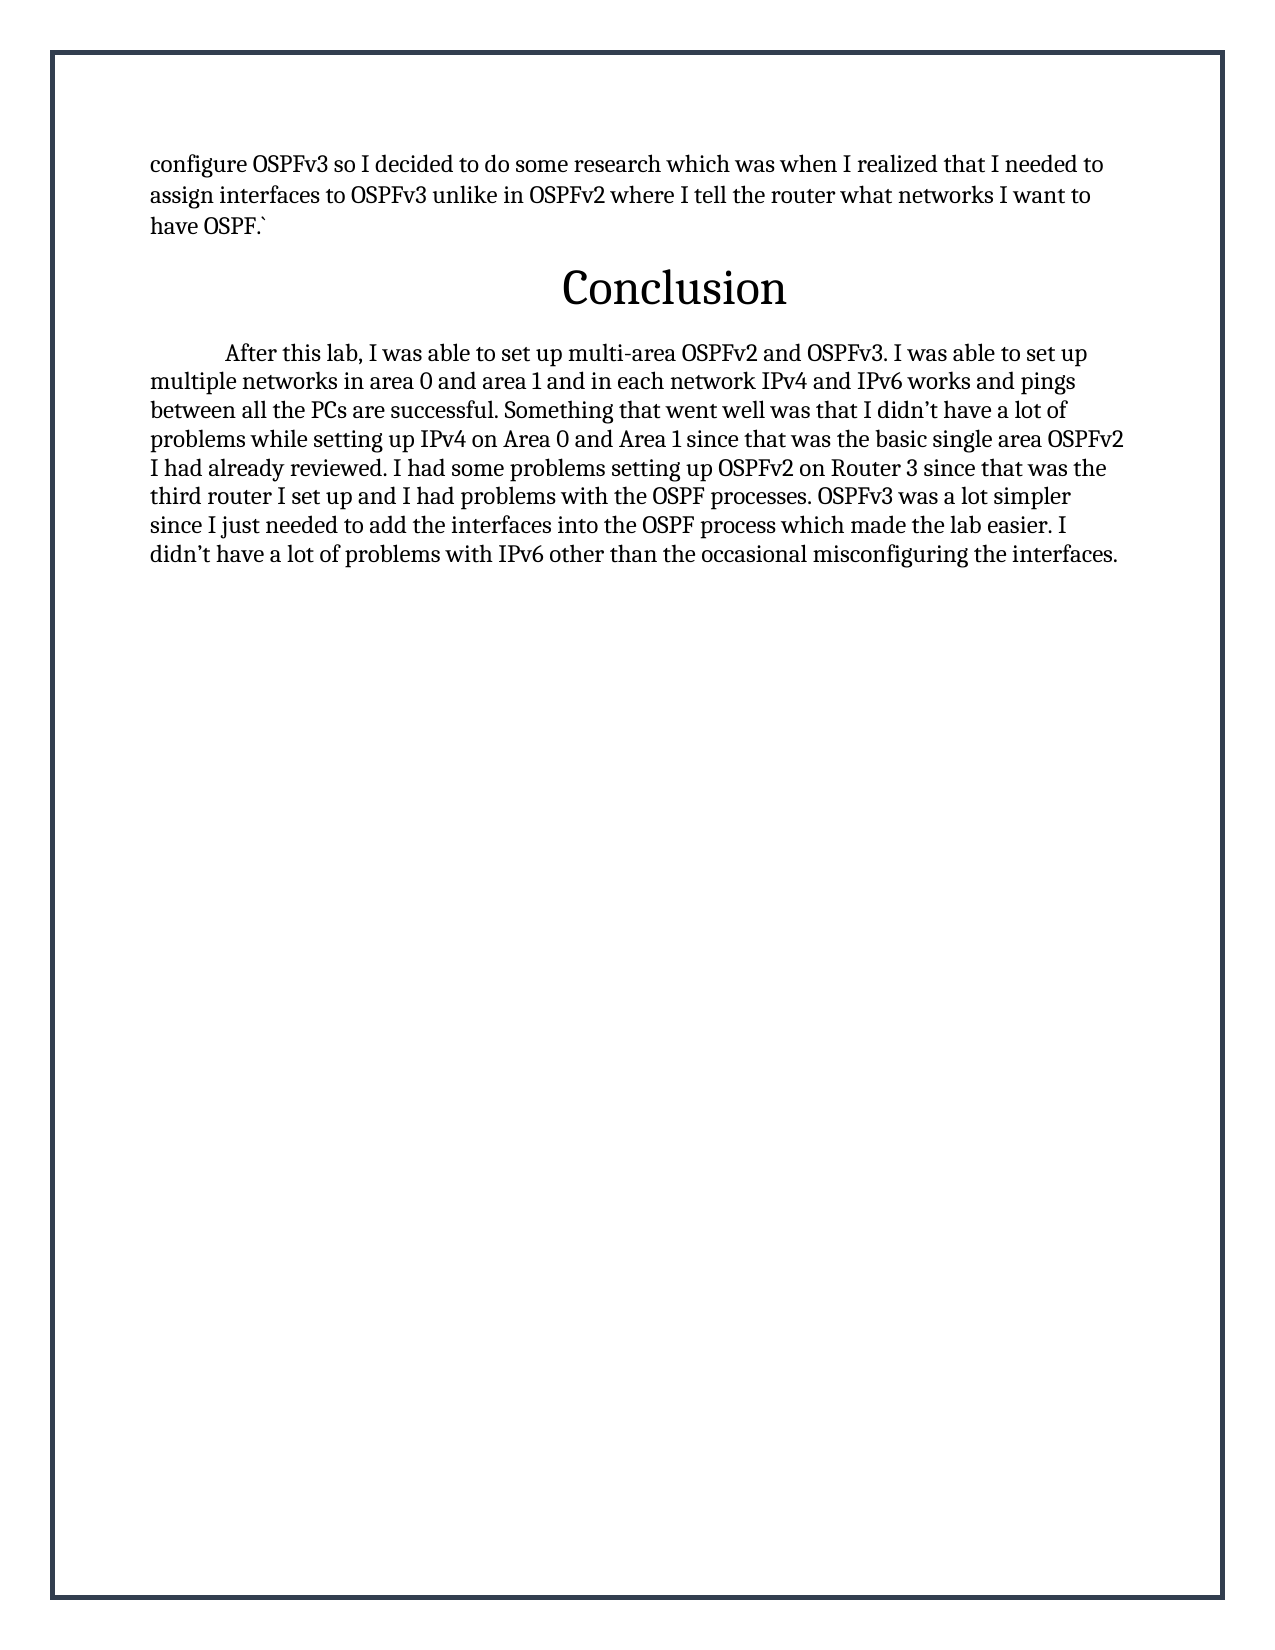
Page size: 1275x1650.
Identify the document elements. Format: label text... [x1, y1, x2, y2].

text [150, 150, 1125, 241]
text Conclusion [150, 260, 1125, 317]
text After this lab, I was able to set up multi-area OSPFv2 and OSPFv3. I was able to set up multiple networks in area 0 and area 1 and in each network IPv4 and IPv6 works and pings between all the PCs are successful. Something that went well was that I didn’t have a lot of problems while setting up IPv4 on Area 0 and Area 1 since that was the basic single area OSPFv2 I had already reviewed. I had some problems setting up OSPFv2 on Router 3 since that was the third router I set up and I had problems with the OSPF processes. OSPFv3 was a lot simpler since I just needed to add the interfaces into the OSPF process which made the lab easier. I didn’t have a lot of problems with IPv6 other than the occasional misconfiguring the interfaces. [150, 338, 1125, 568]
